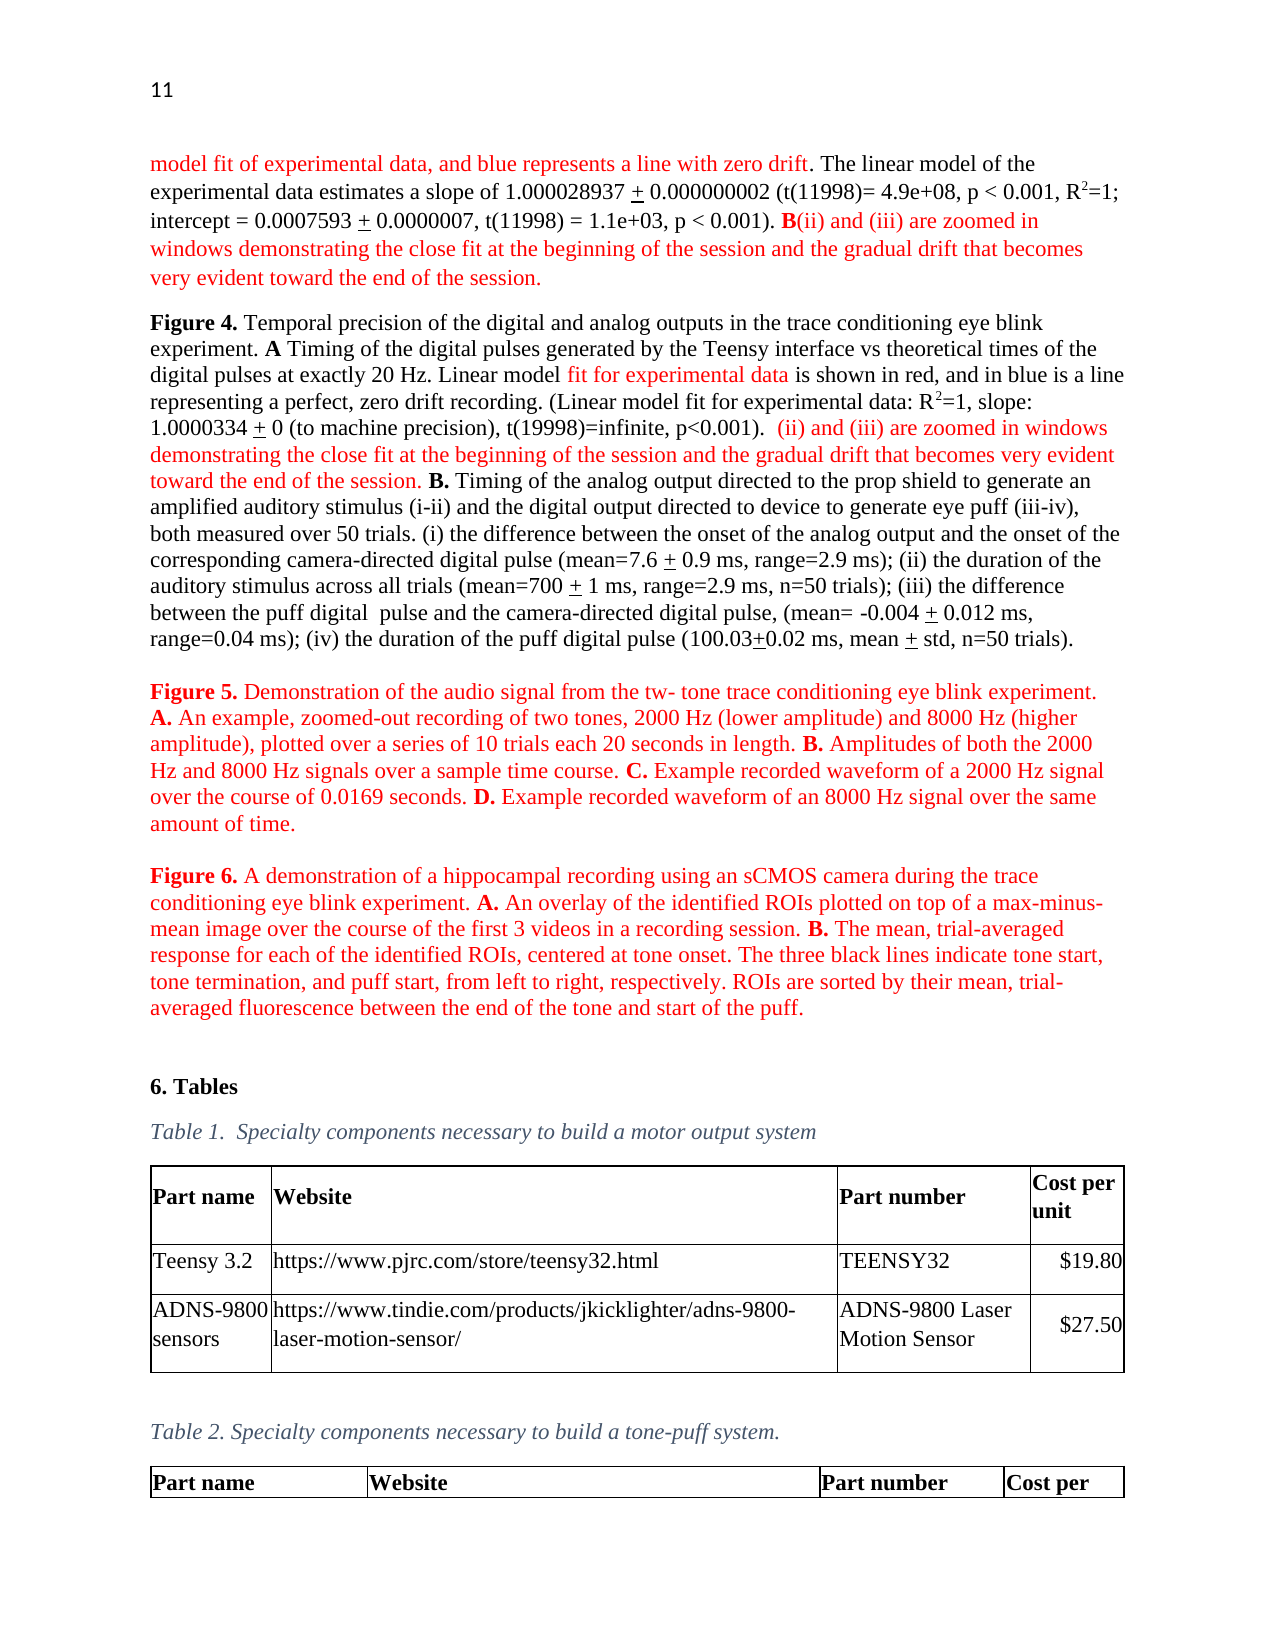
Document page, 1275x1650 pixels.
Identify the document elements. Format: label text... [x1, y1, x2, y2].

table_cell Teensy 3.2 [152, 1245, 271, 1293]
text Figure 4. Temporal precision of the digital and analog outputs in the trace conditioning eye blink experiment. A Timing of the digital pulses generated by the Teensy interface vs theoretical times of the digital pulses at exactly 20 Hz. Linear model fit for experimental data is shown in red, and in blue is a line representing a perfect, zero drift recording. (Linear model fit for experimental data: R2=1, slope: 1.0000334 + 0 (to machine precision), t(19998)=infinite, p<0.001). (ii) and (iii) are zoomed in windows demonstrating the close fit at the beginning of the session and the gradual drift that becomes very evident toward the end of the session. B. Timing of the analog output directed to the prop shield to generate an amplified auditory stimulus (i-ii) and the digital output directed to device to generate eye puff (iii-iv), both measured over 50 trials. (i) the difference between the onset of the analog output and the onset of the corresponding camera-directed digital pulse (mean=7.6 + 0.9 ms, range=2.9 ms); (ii) the duration of the auditory stimulus across all trials (mean=700 + 1 ms, range=2.9 ms, n=50 trials); (iii) the difference between the puff digital pulse and the camera-directed digital pulse, (mean= -0.004 + 0.012 ms, range=0.04 ms); (iv) the duration of the puff digital pulse (100.03+0.02 ms, mean + std, n=50 trials). [150, 309, 1125, 651]
table_header Part number [838, 1167, 1030, 1244]
table_header Part number [821, 1467, 1003, 1497]
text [150, 150, 1125, 290]
table_header Website [368, 1467, 819, 1497]
table_cell $19.80 [1031, 1245, 1123, 1293]
text Figure 5. Demonstration of the audio signal from the tw- tone trace conditioning eye blink experiment. A. An example, zoomed-out recording of two tones, 2000 Hz (lower amplitude) and 8000 Hz (higher amplitude), plotted over a series of 10 trials each 20 seconds in length. B. Amplitudes of both the 2000 Hz and 8000 Hz signals over a sample time course. C. Example recorded waveform of a 2000 Hz signal over the course of 0.0169 seconds. D. Example recorded waveform of an 8000 Hz signal over the same amount of time. [150, 678, 1125, 836]
table_cell ADNS-9800 Laser Motion Sensor [838, 1295, 1030, 1372]
table_cell ADNS-9800 sensors [152, 1295, 271, 1372]
table_cell https://www.pjrc.com/store/teensy32.html [272, 1245, 837, 1293]
text Table 2. Specialty components necessary to build a tone-puff system. [150, 1418, 1125, 1445]
table_header Website [272, 1167, 837, 1244]
table_cell TEENSY32 [838, 1245, 1030, 1293]
table_cell https://www.tindie.com/products/jkicklighter/adns-9800-laser-motion-sensor/ [272, 1295, 837, 1372]
table_header Part name [152, 1467, 367, 1497]
text 6. Tables [150, 1073, 1125, 1099]
table_header Part name [152, 1167, 271, 1244]
table_cell $27.50 [1031, 1295, 1123, 1372]
text Figure 6. A demonstration of a hippocampal recording using an sCMOS camera during the trace conditioning eye blink experiment. A. An overlay of the identified ROIs plotted on top of a max-minus-mean image over the course of the first 3 videos in a recording session. B. The mean, trial-averaged response for each of the identified ROIs, centered at tone onset. The three black lines indicate tone start, tone termination, and puff start, from left to right, respectively. ROIs are sorted by their mean, trial-averaged fluorescence between the end of the tone and start of the puff. [150, 862, 1125, 1020]
text Table 1. Specialty components necessary to build a motor output system [150, 1118, 1125, 1144]
table_header Cost per unit [1031, 1167, 1123, 1244]
table_header Cost per unit [1005, 1467, 1123, 1497]
